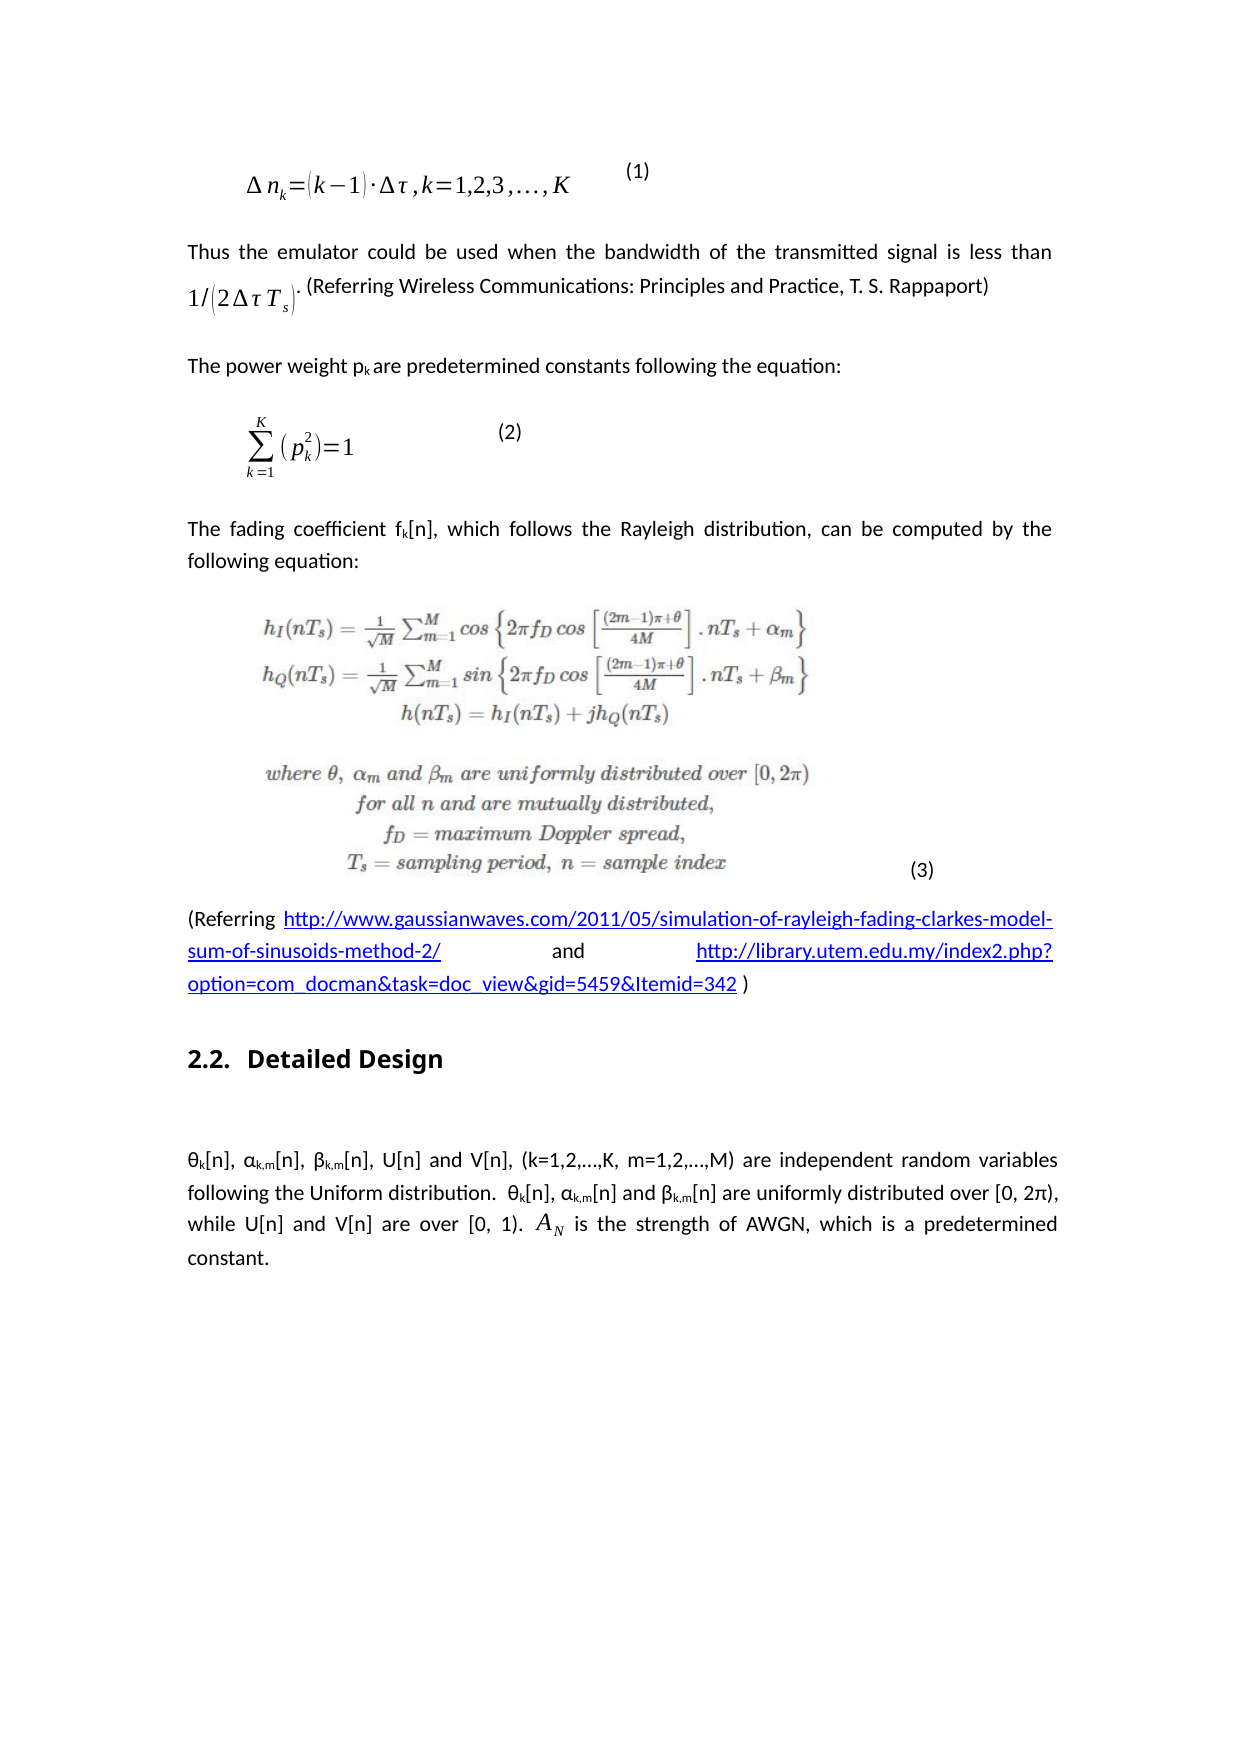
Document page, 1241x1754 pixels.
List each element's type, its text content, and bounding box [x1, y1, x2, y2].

text (1) [247, 154, 1053, 219]
text The fading coefficient fk[n], which follows the Rayleigh distribution, can be computed by the following equation: [187, 512, 1053, 577]
text (Referring http://www.gaussianwaves.com/2011/05/simulation-of-rayleigh-fading-clarkes-model-sum-of-sinusoids-method-2/ and http://library.utem.edu.my/index2.php?option=com_docman&task=doc_view&gid=5459&Itemid=342 ) [187, 902, 1053, 999]
text Thus the emulator could be used when the bandwidth of the transmitted signal is less than . (Referring Wireless Communications: Principles and Practice, T. S. Rappaport) [187, 236, 1053, 333]
text The power weight pk are predetermined constants following the equation: [187, 349, 1053, 382]
picture [246, 576, 885, 878]
subtitle Detailed Design [187, 1026, 1053, 1091]
text θk[n], αk,m[n], βk,m[n], U[n] and V[n], (k=1,2,…,K, m=1,2,…,M) are independent random variables following the Uniform distribution. θk[n], αk,m[n] and βk,m[n] are uniformly distributed over [0, 2π), while U[n] and V[n] are over [0, 1). is the strength of AWGN, which is a predetermined constant. [187, 1143, 1059, 1273]
text (2) [247, 398, 1053, 496]
